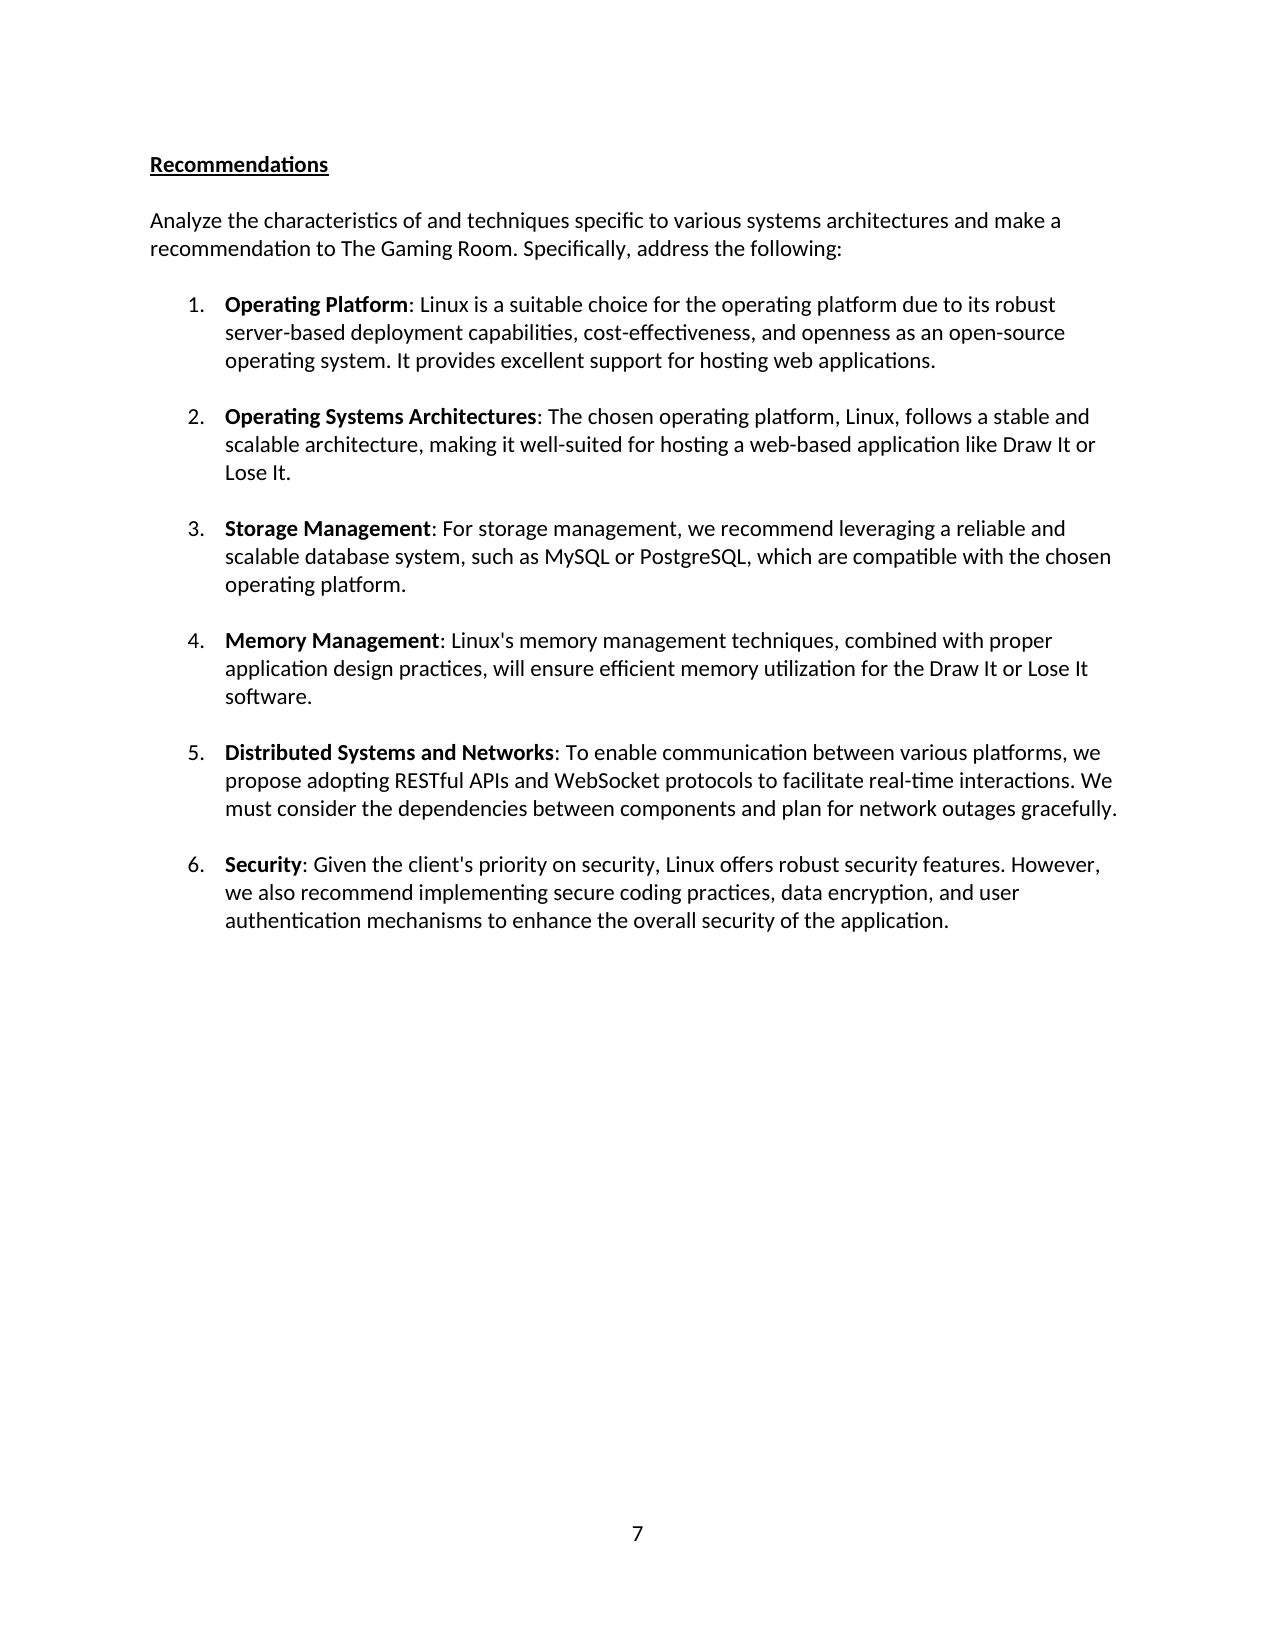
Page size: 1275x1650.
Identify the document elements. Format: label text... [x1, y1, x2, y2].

list Security: Given the client's priority on security, Linux offers robust security features. However, we also recommend implementing secure coding practices, data encryption, and user authentication mechanisms to enhance the overall security of the application. [187, 851, 1125, 934]
list Operating Platform: Linux is a suitable choice for the operating platform due to its robust server-based deployment capabilities, cost-effectiveness, and openness as an open-source operating system. It provides excellent support for hosting web applications. [187, 290, 1125, 374]
list Distributed Systems and Networks: To enable communication between various platforms, we propose adopting RESTful APIs and WebSocket protocols to facilitate real-time interactions. We must consider the dependencies between components and plan for network outages gracefully. [187, 738, 1125, 822]
list Operating Systems Architectures: The chosen operating platform, Linux, follows a stable and scalable architecture, making it well-suited for hosting a web-based application like Draw It or Lose It. [187, 402, 1125, 486]
subtitle Recommendations [150, 150, 1125, 178]
text Analyze the characteristics of and techniques specific to various systems architectures and make a recommendation to The Gaming Room. Specifically, address the following: [150, 206, 1125, 262]
list Storage Management: For storage management, we recommend leveraging a reliable and scalable database system, such as MySQL or PostgreSQL, which are compatible with the chosen operating platform. [187, 514, 1125, 598]
list Memory Management: Linux's memory management techniques, combined with proper application design practices, will ensure efficient memory utilization for the Draw It or Lose It software. [187, 626, 1125, 710]
